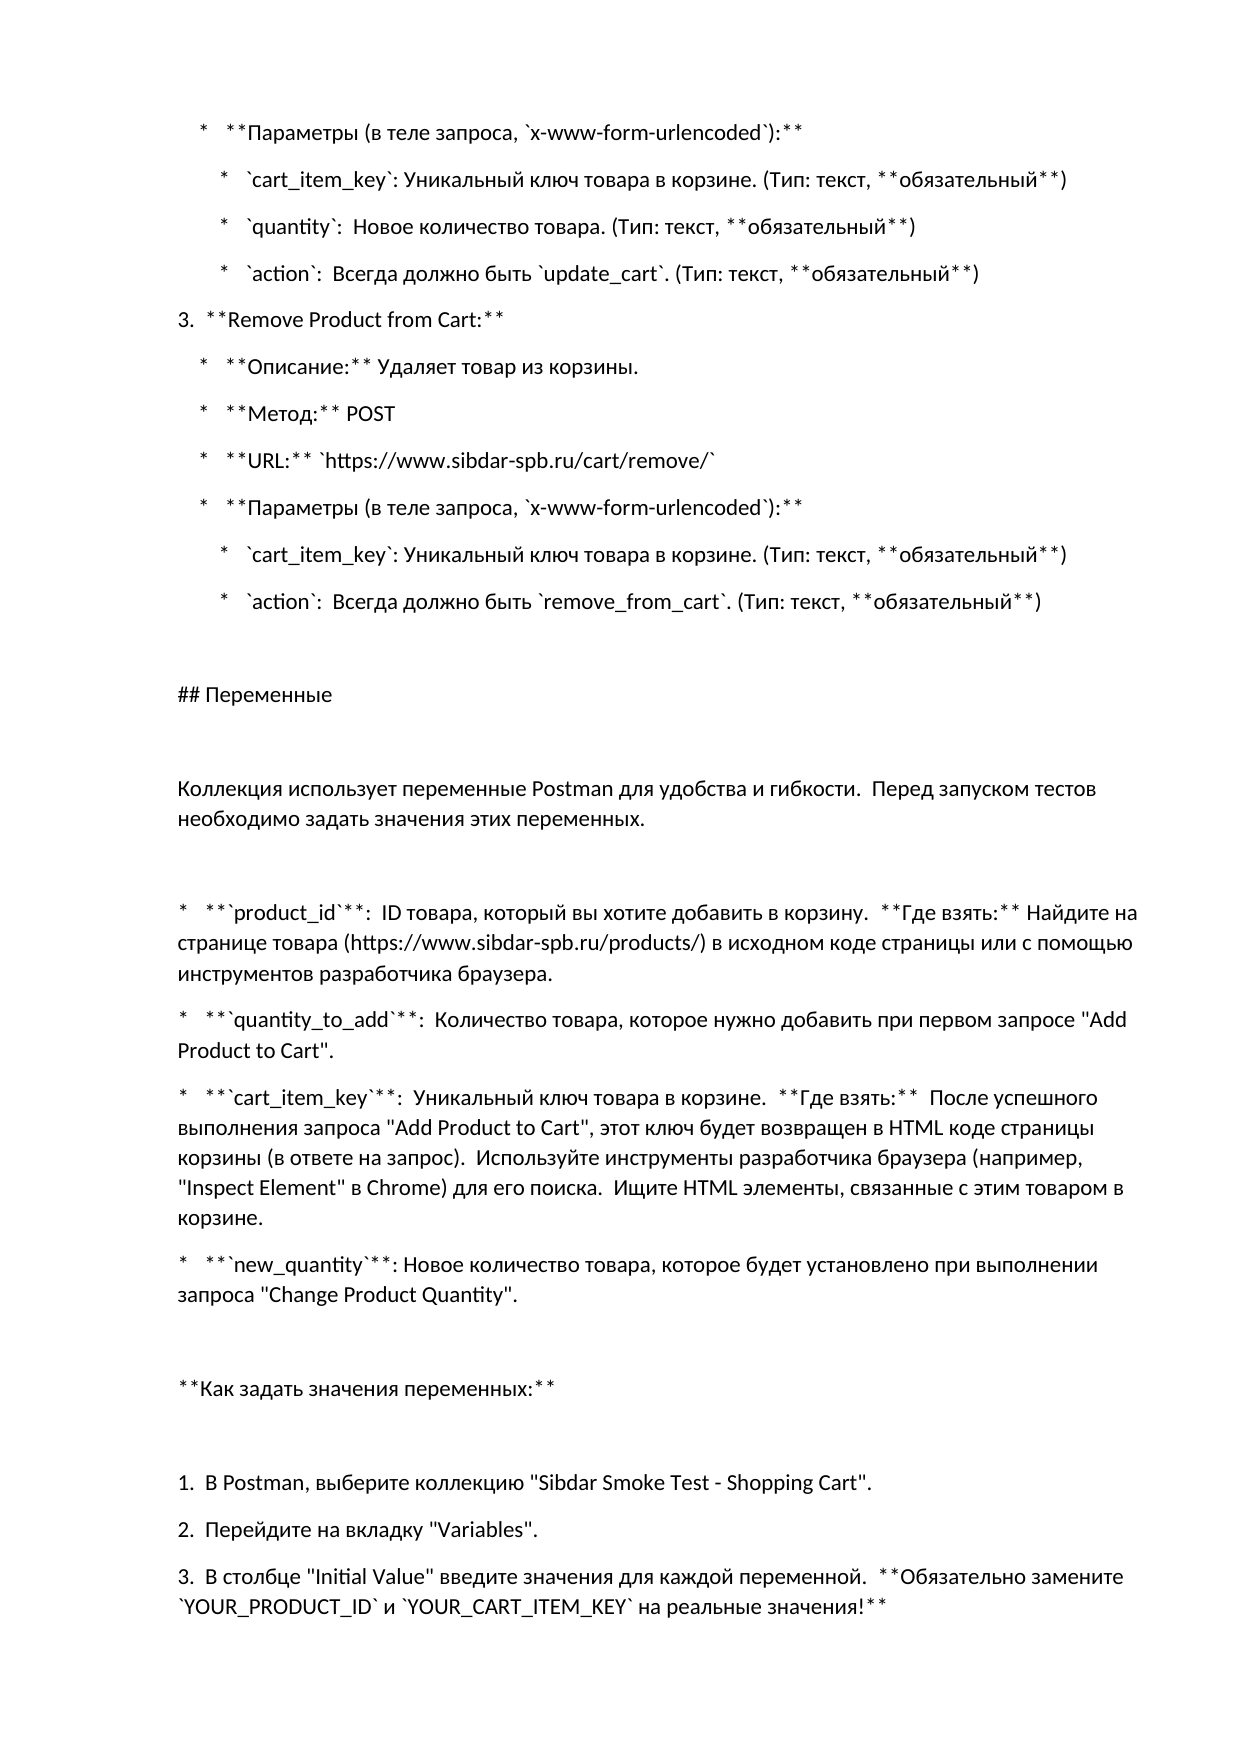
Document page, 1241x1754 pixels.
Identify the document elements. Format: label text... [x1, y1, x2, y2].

text * `action`: Всегда должно быть `update_cart`. (Тип: текст, **обязательный**) [177, 259, 1152, 287]
text 3. В столбце "Initial Value" введите значения для каждой переменной. **Обязательно замените `YOUR_PRODUCT_ID` и `YOUR_CART_ITEM_KEY` на реальные значения!** [177, 1562, 1152, 1620]
text * **Параметры (в теле запроса, `x-www-form-urlencoded`):** [177, 493, 1152, 521]
text Коллекция использует переменные Postman для удобства и гибкости. Перед запуском тестов необходимо задать значения этих переменных. [177, 774, 1152, 833]
text * **`product_id`**: ID товара, который вы хотите добавить в корзину. **Где взять:** Найдите на странице товара (https://www.sibdar-spb.ru/products/) в исходном коде страницы или с помощью инструментов разработчика браузера. [177, 898, 1152, 987]
text 1. В Postman, выберите коллекцию "Sibdar Smoke Test - Shopping Cart". [177, 1468, 1152, 1496]
text * `action`: Всегда должно быть `remove_from_cart`. (Тип: текст, **обязательный**) [177, 587, 1152, 615]
text * **Метод:** POST [177, 399, 1152, 427]
text 3. **Remove Product from Cart:** [177, 306, 1152, 334]
text * `cart_item_key`: Уникальный ключ товара в корзине. (Тип: текст, **обязательный**) [177, 540, 1152, 568]
text **Как задать значения переменных:** [177, 1374, 1152, 1402]
text ## Переменные [177, 681, 1152, 709]
text * **`cart_item_key`**: Уникальный ключ товара в корзине. **Где взять:** После успешного выполнения запроса "Add Product to Cart", этот ключ будет возвращен в HTML коде страницы корзины (в ответе на запрос). Используйте инструменты разработчика браузера (например, "Inspect Element" в Chrome) для его поиска. Ищите HTML элементы, связанные с этим товаром в корзине. [177, 1083, 1152, 1232]
text * **Параметры (в теле запроса, `x-www-form-urlencoded`):** [177, 118, 1152, 146]
text * `cart_item_key`: Уникальный ключ товара в корзине. (Тип: текст, **обязательный**) [177, 165, 1152, 193]
text 2. Перейдите на вкладку "Variables". [177, 1515, 1152, 1543]
text * **Описание:** Удаляет товар из корзины. [177, 352, 1152, 381]
text * **`new_quantity`**: Новое количество товара, которое будет установлено при выполнении запроса "Change Product Quantity". [177, 1250, 1152, 1309]
text * **URL:** `https://www.sibdar-spb.ru/cart/remove/` [177, 446, 1152, 474]
text * `quantity`: Новое количество товара. (Тип: текст, **обязательный**) [177, 212, 1152, 240]
text * **`quantity_to_add`**: Количество товара, которое нужно добавить при первом запросе "Add Product to Cart". [177, 1006, 1152, 1064]
